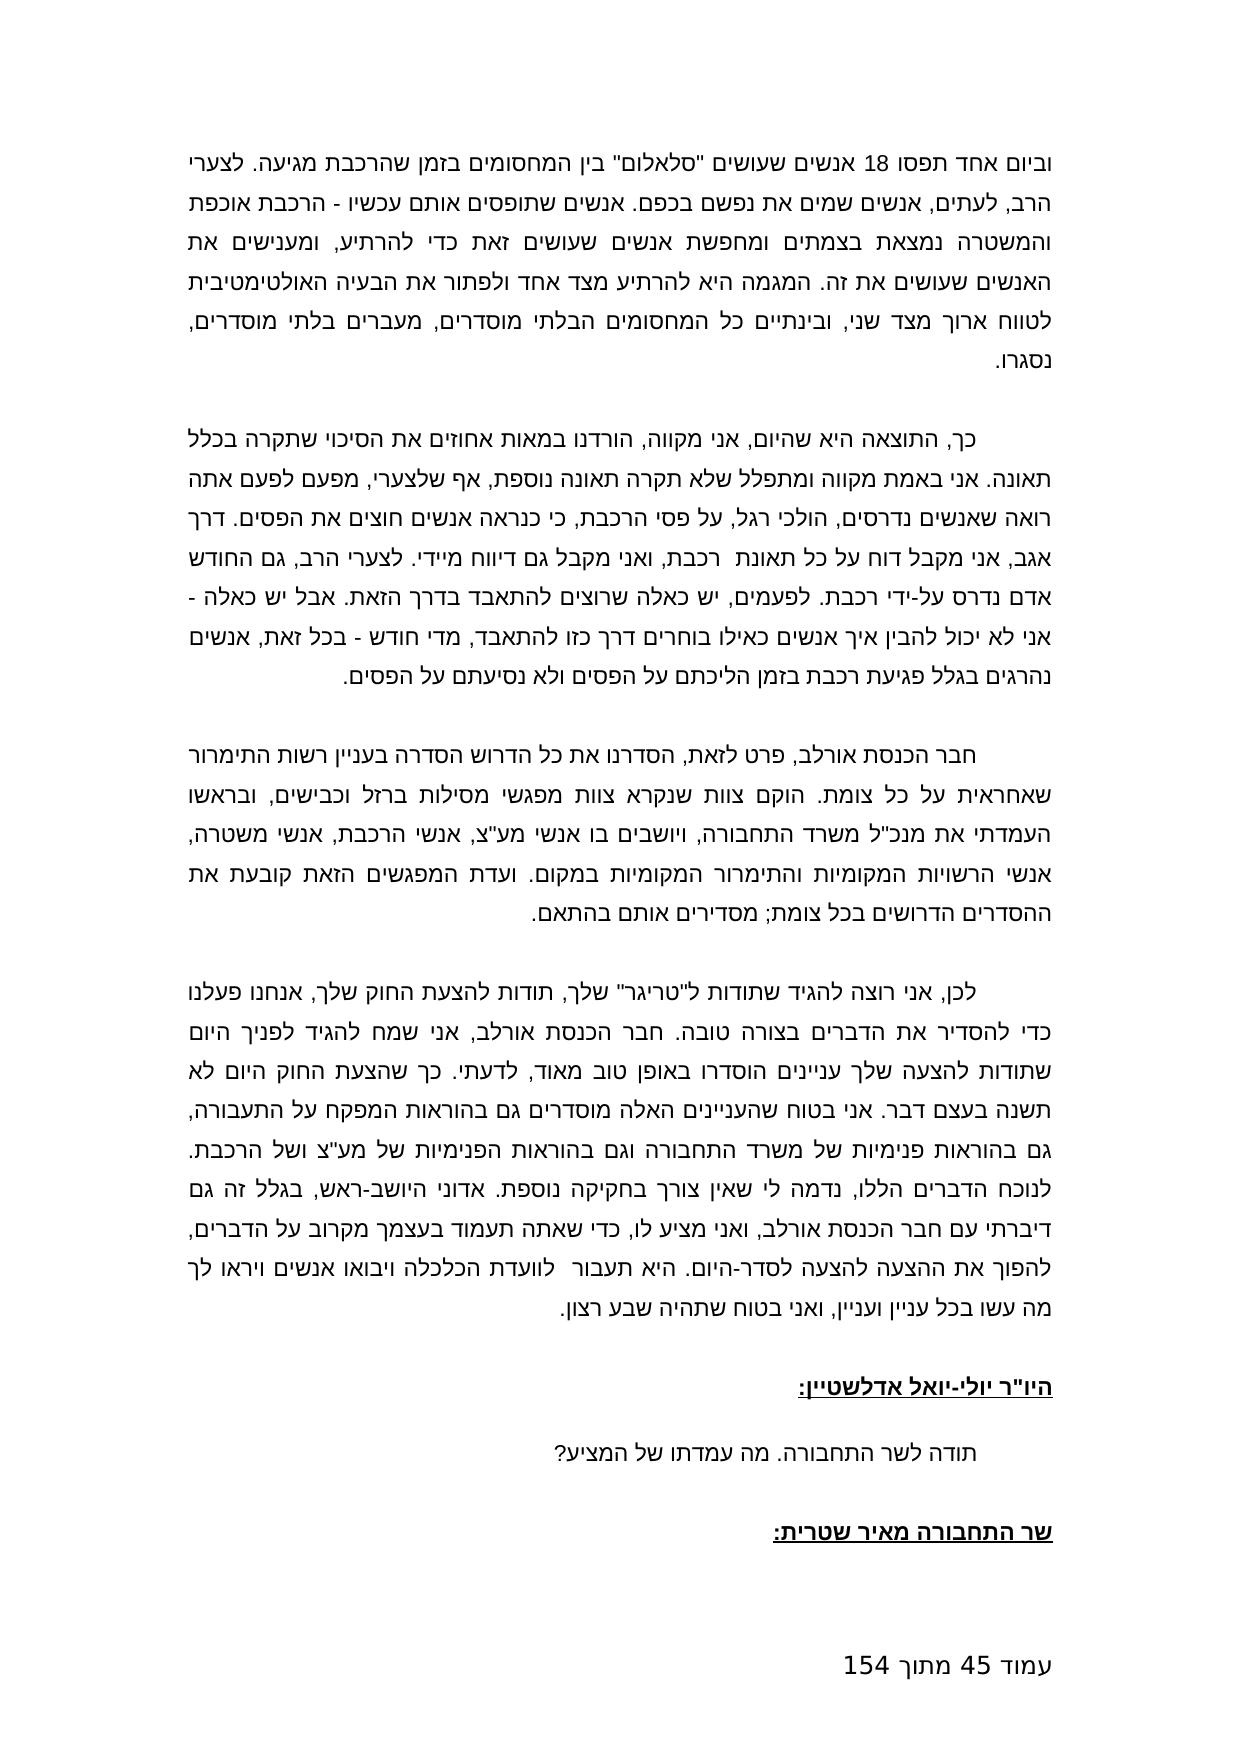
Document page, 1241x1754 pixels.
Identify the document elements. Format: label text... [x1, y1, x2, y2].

text שר התחבורה מאיר שטרית: [187, 1519, 1053, 1545]
text היו"ר יולי-יואל אדלשטיין: [187, 1374, 1053, 1400]
text תודה לשר התחבורה. מה עמדתו של המציע? [187, 1440, 1053, 1466]
text חבר הכנסת אורלב, פרט לזאת, הסדרנו את כל הדרוש הסדרה בעניין רשות התימרור שאחראית על כל צומת. הוקם צוות שנקרא צוות מפגשי מסילות ברזל וכבישים, ובראשו העמדתי את מנכ"ל משרד התחבורה, ויושבים בו אנשי מע"צ, אנשי הרכבת, אנשי משטרה, אנשי הרשויות המקומיות והתימרור המקומיות במקום. ועדת המפגשים הזאת קובעת את ההסדרים הדרושים בכל צומת; מסדירים אותם בהתאם. [187, 742, 1053, 926]
text כך, התוצאה היא שהיום, אני מקווה, הורדנו במאות אחוזים את הסיכוי שתקרה בכלל תאונה. אני באמת מקווה ומתפלל שלא תקרה תאונה נוספת, אף שלצערי, מפעם לפעם אתה רואה שאנשים נדרסים, הולכי רגל, על פסי הרכבת, כי כנראה אנשים חוצים את הפסים. דרך אגב, אני מקבל דוח על כל תאונת רכבת, ואני מקבל גם דיווח מיידי. לצערי הרב, גם החודש אדם נדרס על-ידי רכבת. לפעמים, יש כאלה שרוצים להתאבד בדרך הזאת. אבל יש כאלה - אני לא יכול להבין איך אנשים כאילו בוחרים דרך כזו להתאבד, מדי חודש - בכל זאת, אנשים נהרגים בגלל פגיעת רכבת בזמן הליכתם על הפסים ולא נסיעתם על הפסים. [187, 426, 1053, 689]
text לכן, אני רוצה להגיד שתודות ל"טריגר" שלך, תודות להצעת החוק שלך, אנחנו פעלנו כדי להסדיר את הדברים בצורה טובה. חבר הכנסת אורלב, אני שמח להגיד לפניך היום שתודות להצעה שלך עניינים הוסדרו באופן טוב מאוד, לדעתי. כך שהצעת החוק היום לא תשנה בעצם דבר. אני בטוח שהעניינים האלה מוסדרים גם בהוראות המפקח על התעבורה, גם בהוראות פנימיות של משרד התחבורה וגם בהוראות הפנימיות של מע"צ ושל הרכבת. לנוכח הדברים הללו, נדמה לי שאין צורך בחקיקה נוספת. אדוני היושב-ראש, בגלל זה גם דיברתי עם חבר הכנסת אורלב, ואני מציע לו, כדי שאתה תעמוד בעצמך מקרוב על הדברים, להפוך את ההצעה להצעה לסדר-היום. היא תעבור לוועדת הכלכלה ויבואו אנשים ויראו לך מה עשו בכל עניין ועניין, ואני בטוח שתהיה שבע רצון. [187, 979, 1053, 1321]
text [187, 150, 1053, 374]
